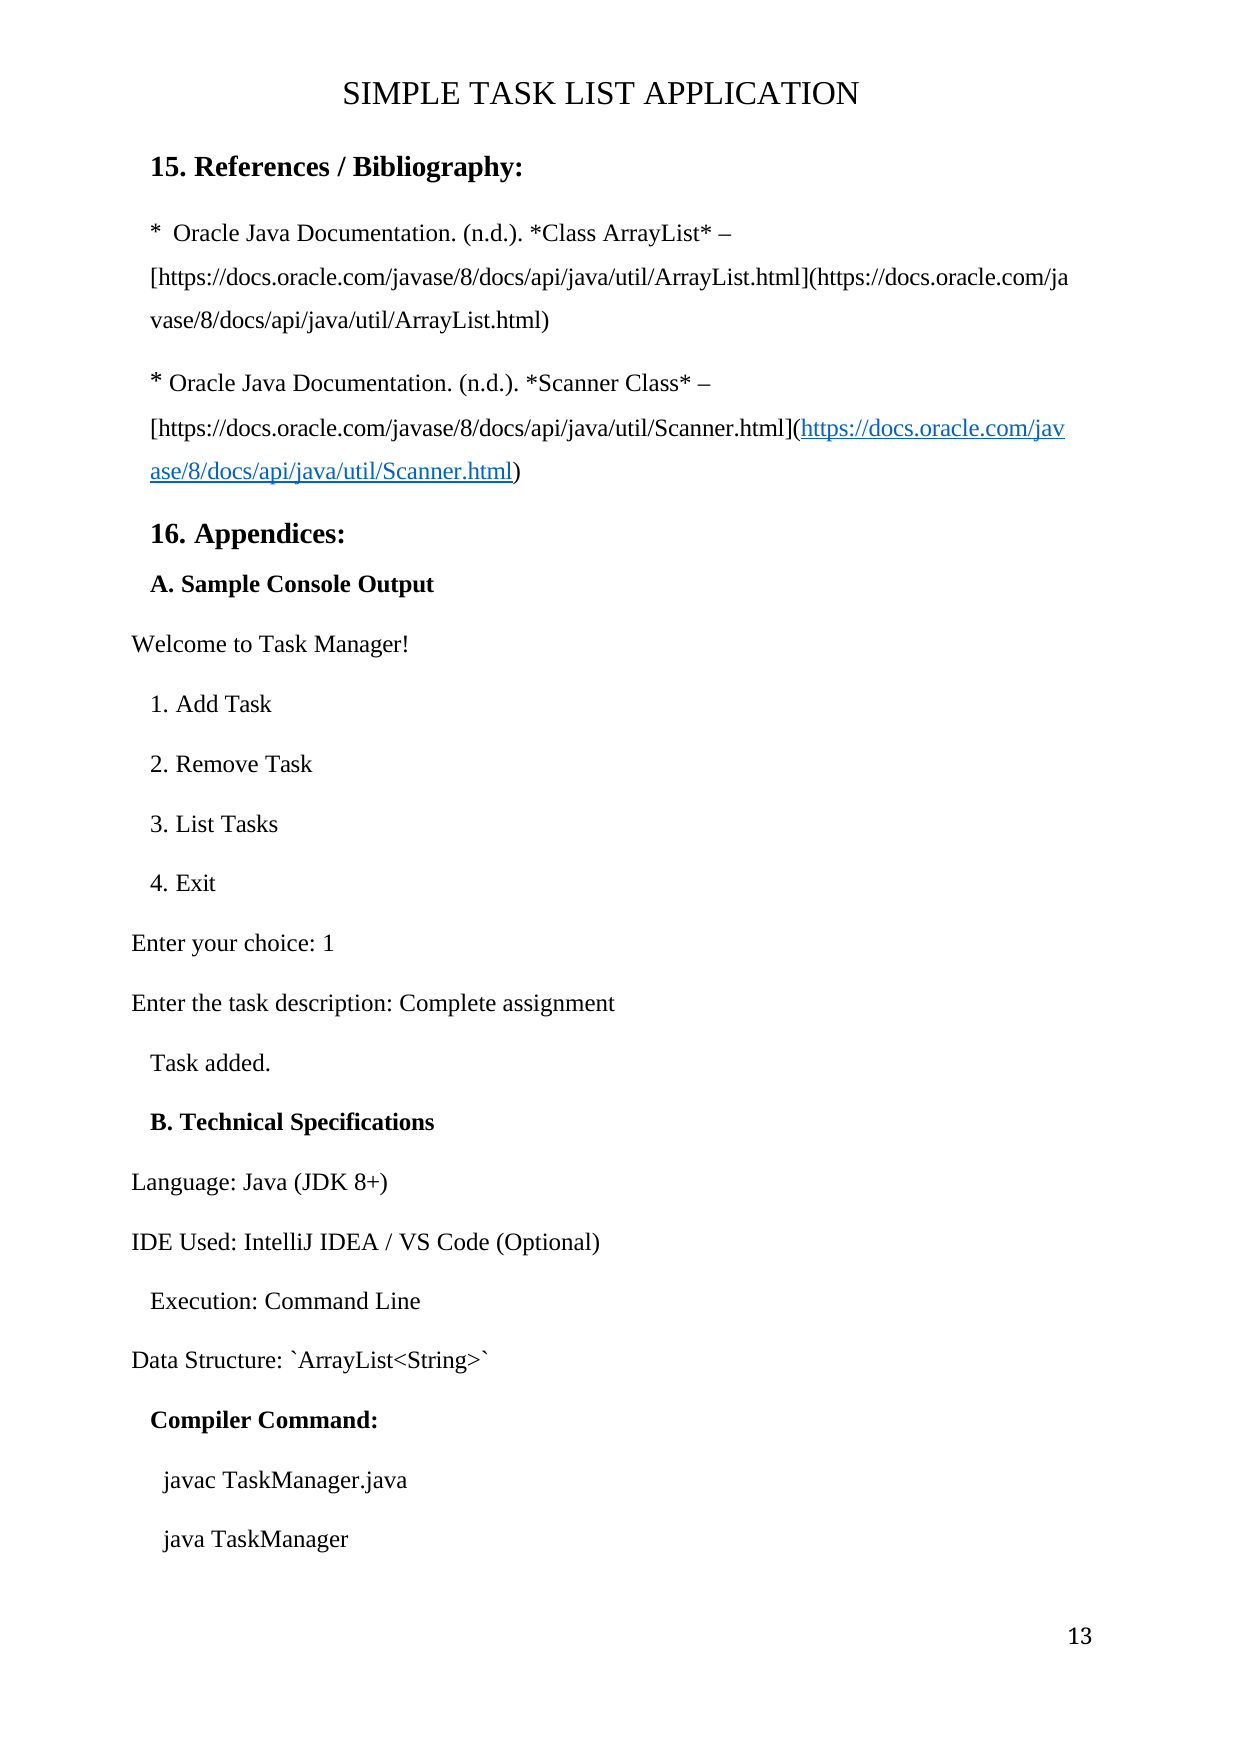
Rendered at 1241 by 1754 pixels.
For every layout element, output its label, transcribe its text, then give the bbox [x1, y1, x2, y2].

text IDE Used: IntelliJ IDEA / VS Code (Optional) Execution: Command Line [131, 1227, 712, 1314]
subtitle Appendices: [150, 517, 1093, 550]
list Exit [150, 868, 1093, 897]
text Welcome to Task Manager! [131, 629, 1093, 658]
text Compiler Command: javac TaskManager.java java TaskManager [150, 1406, 407, 1553]
text Data Structure: `ArrayList<String>` [131, 1346, 1093, 1374]
list List Tasks [150, 809, 1093, 837]
text Enter your choice: 1 [131, 928, 1093, 957]
subtitle References / Bibliography: [150, 149, 1093, 183]
subtitle Sample Console Output [150, 569, 1093, 598]
text Enter the task description: Complete assignment Task added. [131, 988, 637, 1076]
list Oracle Java Documentation. (n.d.). *Class ArrayList* – [https://docs.oracle.com/javase/8/docs/api/java/util/ArrayList.html](https://docs.oracle.com/ja vase/8/docs/api/java/util/ArrayList.html) [150, 217, 1087, 334]
list Remove Task [150, 749, 1093, 777]
subtitle Technical Specifications [150, 1107, 1093, 1136]
text Language: Java (JDK 8+) [131, 1167, 1093, 1195]
list Oracle Java Documentation. (n.d.). *Scanner Class* – [https://docs.oracle.com/javase/8/docs/api/java/util/Scanner.html](https://docs.oracle.com/jav ase/8/docs/api/java/util/Scanner.html) [150, 364, 1084, 485]
list Add Task [150, 689, 1093, 717]
